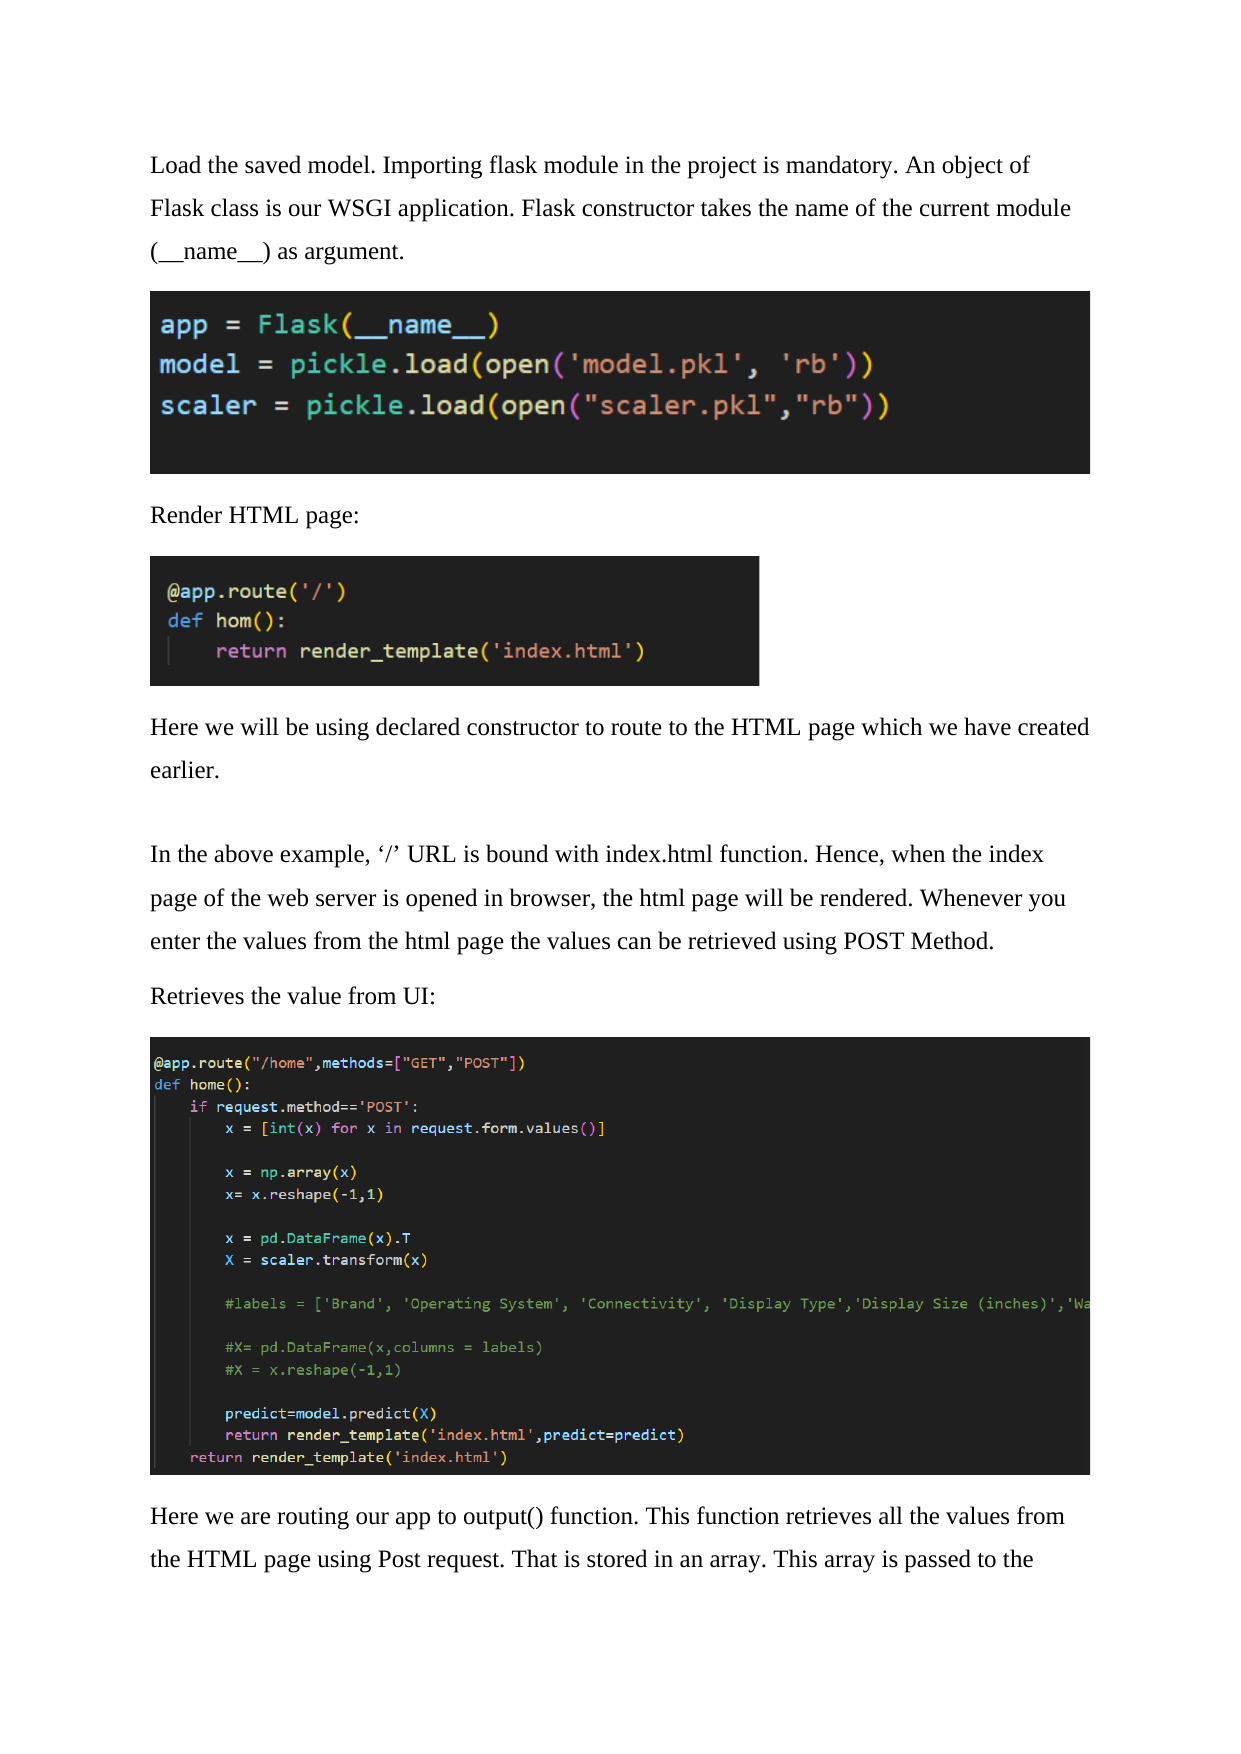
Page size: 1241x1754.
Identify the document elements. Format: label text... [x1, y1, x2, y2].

picture [150, 556, 760, 686]
text In the above example, ‘/’ URL is bound with index.html function. Hence, when the index page of the web server is opened in browser, the html page will be rendered. Whenever you enter the values from the html page the values can be retrieved using POST Method. [150, 839, 1090, 954]
text Load the saved model. Importing flask module in the project is mandatory. An object of Flask class is our WSGI application. Flask constructor takes the name of the current module (__name__) as argument. [150, 150, 1090, 265]
text Here we will be using declared constructor to route to the HTML page which we have created earlier. [150, 712, 1090, 784]
text Retrieves the value from UI: [150, 981, 1090, 1010]
picture [150, 291, 1091, 474]
picture [150, 1037, 1091, 1475]
text Render HTML page: [150, 500, 1090, 529]
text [150, 1501, 1090, 1573]
